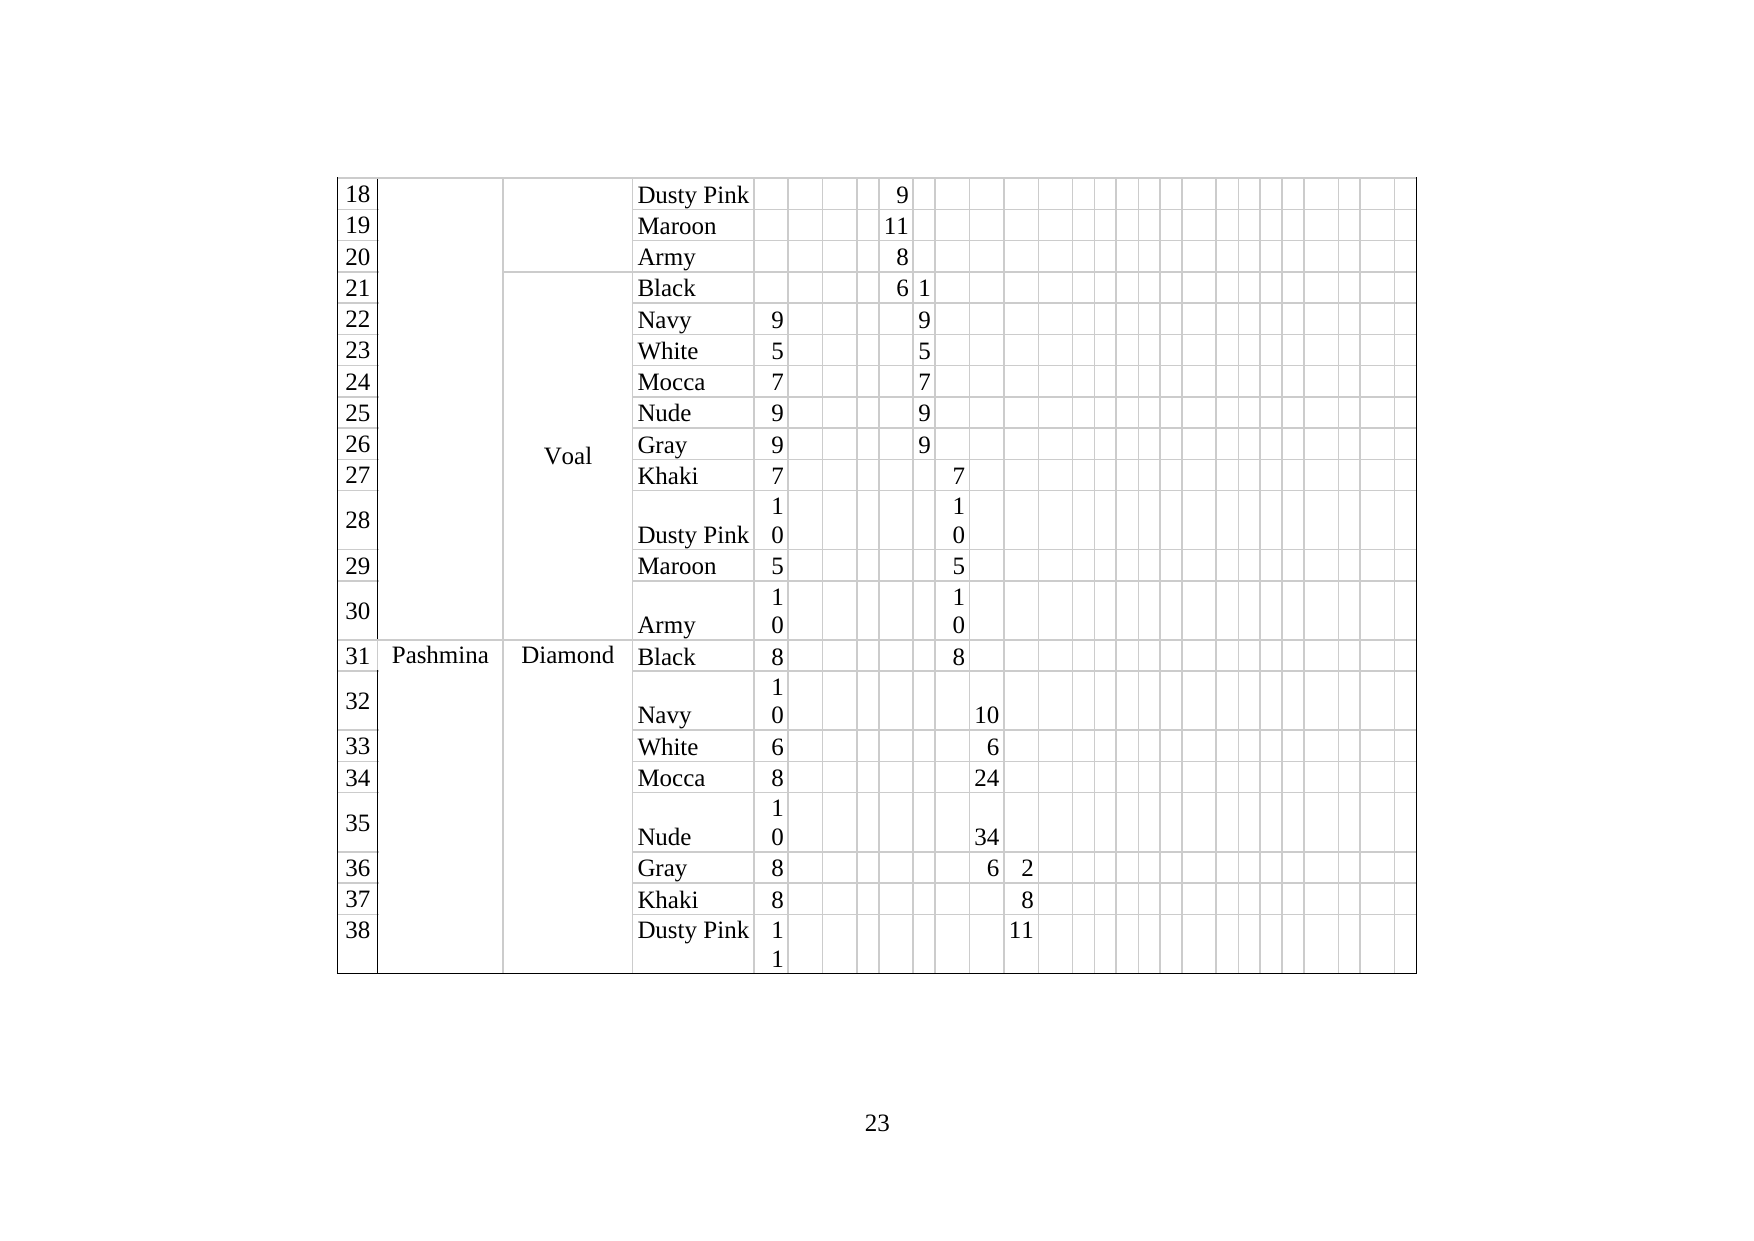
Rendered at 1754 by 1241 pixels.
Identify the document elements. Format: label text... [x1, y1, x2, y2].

table_cell [1095, 210, 1115, 240]
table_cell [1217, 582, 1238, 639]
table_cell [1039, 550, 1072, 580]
table_cell [1217, 210, 1238, 240]
table_cell [1139, 179, 1159, 208]
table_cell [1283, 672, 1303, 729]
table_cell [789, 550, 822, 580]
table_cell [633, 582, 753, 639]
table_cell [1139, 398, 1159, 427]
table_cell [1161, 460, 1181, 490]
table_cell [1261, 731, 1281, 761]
table_cell [1239, 304, 1259, 333]
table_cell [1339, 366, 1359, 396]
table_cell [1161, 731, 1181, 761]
table_cell [1261, 304, 1281, 333]
table_cell [1117, 304, 1138, 333]
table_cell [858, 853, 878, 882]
table_cell [1139, 210, 1159, 240]
table_cell [1095, 304, 1115, 333]
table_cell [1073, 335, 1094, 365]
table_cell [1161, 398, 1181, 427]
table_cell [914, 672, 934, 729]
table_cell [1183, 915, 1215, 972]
table_cell [914, 241, 934, 271]
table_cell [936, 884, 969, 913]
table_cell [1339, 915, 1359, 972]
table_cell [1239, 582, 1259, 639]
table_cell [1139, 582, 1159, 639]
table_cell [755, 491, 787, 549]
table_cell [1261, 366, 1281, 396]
table_cell [755, 241, 787, 271]
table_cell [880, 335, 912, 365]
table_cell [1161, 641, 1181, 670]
table_cell [789, 179, 822, 208]
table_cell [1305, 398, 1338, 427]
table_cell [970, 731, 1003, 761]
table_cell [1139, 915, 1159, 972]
table_cell [1361, 210, 1394, 240]
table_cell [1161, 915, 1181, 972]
table_cell [858, 210, 878, 240]
table_cell [789, 241, 822, 271]
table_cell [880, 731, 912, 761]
table_cell [1117, 210, 1138, 240]
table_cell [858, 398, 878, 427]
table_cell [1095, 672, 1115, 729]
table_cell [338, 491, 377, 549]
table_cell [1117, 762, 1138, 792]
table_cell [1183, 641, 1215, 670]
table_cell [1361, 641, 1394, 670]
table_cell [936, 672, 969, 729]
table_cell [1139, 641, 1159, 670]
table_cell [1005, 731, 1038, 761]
table_cell 19 [338, 210, 377, 240]
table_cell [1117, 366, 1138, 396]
table_cell [1305, 210, 1338, 240]
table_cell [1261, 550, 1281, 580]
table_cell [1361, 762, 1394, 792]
table_cell [970, 210, 1003, 240]
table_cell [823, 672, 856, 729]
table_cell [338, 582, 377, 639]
table_cell [823, 210, 856, 240]
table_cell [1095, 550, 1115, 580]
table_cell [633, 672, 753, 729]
table_cell Navy [633, 304, 753, 333]
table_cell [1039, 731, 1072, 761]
table_cell [1073, 273, 1094, 302]
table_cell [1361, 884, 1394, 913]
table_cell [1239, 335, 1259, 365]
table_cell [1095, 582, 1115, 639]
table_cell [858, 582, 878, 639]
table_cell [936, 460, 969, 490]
table_cell 5 [755, 335, 787, 365]
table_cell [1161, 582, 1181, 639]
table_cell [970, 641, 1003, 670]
table_cell [1395, 273, 1416, 302]
table_cell [1283, 179, 1303, 208]
table_cell [1261, 241, 1281, 271]
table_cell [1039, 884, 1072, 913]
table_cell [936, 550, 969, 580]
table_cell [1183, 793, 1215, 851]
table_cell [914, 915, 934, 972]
table_cell [1305, 304, 1338, 333]
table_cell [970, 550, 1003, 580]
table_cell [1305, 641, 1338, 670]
table_cell [823, 273, 856, 302]
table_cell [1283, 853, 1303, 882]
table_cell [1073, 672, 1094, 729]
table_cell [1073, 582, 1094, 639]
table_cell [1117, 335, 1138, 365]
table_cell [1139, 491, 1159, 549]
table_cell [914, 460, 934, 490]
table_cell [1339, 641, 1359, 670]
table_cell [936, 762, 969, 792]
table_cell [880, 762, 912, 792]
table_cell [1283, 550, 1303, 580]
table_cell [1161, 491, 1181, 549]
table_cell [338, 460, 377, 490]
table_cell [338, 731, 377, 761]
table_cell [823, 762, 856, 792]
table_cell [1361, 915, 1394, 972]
table_cell 11 [880, 210, 912, 240]
table_cell 9 [880, 179, 912, 208]
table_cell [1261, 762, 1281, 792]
table_cell [755, 273, 787, 302]
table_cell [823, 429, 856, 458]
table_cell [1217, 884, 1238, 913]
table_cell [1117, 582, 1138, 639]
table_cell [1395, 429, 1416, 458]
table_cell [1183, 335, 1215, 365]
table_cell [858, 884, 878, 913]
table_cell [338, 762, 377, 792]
table_cell [1339, 273, 1359, 302]
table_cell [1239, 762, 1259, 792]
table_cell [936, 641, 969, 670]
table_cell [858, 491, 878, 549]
table_cell [1217, 273, 1238, 302]
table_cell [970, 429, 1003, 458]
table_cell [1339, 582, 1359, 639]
table_cell [1039, 210, 1072, 240]
table_cell 20 [338, 241, 377, 271]
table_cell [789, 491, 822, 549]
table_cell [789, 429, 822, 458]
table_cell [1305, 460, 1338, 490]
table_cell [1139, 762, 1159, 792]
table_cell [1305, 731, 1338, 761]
table_cell [1395, 304, 1416, 333]
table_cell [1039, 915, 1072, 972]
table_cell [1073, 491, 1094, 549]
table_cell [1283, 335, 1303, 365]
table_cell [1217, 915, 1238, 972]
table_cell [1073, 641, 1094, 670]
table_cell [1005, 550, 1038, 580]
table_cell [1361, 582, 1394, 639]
table_cell [1283, 210, 1303, 240]
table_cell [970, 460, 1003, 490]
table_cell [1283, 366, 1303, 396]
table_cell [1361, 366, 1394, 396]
table_cell [1005, 304, 1038, 333]
table_cell [823, 241, 856, 271]
table_cell [1283, 273, 1303, 302]
table_cell [755, 179, 787, 208]
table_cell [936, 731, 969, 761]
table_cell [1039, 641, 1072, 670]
table_cell [1283, 304, 1303, 333]
table_cell [1005, 273, 1038, 302]
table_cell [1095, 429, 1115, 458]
table_cell [970, 241, 1003, 271]
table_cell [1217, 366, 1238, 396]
table_cell [1395, 210, 1416, 240]
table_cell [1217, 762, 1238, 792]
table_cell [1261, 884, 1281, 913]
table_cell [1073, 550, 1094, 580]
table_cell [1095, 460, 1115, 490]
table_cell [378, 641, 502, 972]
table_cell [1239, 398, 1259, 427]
table_cell [1339, 210, 1359, 240]
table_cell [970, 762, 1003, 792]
table_cell [914, 179, 934, 208]
table_cell [1073, 304, 1094, 333]
table_cell [755, 210, 787, 240]
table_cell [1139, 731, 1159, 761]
table_cell 9 [755, 304, 787, 333]
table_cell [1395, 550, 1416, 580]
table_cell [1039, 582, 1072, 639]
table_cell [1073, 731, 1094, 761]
table_cell [858, 241, 878, 271]
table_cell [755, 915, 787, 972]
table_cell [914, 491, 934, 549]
table_cell [1339, 304, 1359, 333]
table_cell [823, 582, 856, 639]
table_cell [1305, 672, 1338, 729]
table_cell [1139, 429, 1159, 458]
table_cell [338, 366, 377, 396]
table_cell [1305, 179, 1338, 208]
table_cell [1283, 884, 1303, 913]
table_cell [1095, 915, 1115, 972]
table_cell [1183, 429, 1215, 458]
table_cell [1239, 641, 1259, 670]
table_cell [789, 273, 822, 302]
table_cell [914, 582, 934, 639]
table_cell [789, 210, 822, 240]
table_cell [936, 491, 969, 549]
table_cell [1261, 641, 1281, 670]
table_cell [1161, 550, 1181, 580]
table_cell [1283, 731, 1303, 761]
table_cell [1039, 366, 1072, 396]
table_cell Dusty Pink [633, 179, 753, 208]
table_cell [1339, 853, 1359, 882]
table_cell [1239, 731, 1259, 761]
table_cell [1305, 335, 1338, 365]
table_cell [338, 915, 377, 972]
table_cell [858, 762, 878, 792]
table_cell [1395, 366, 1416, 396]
table_cell [1361, 273, 1394, 302]
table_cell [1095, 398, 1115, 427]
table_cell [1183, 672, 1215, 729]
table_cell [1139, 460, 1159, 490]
table_cell [1073, 179, 1094, 208]
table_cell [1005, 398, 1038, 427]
table_cell [1305, 273, 1338, 302]
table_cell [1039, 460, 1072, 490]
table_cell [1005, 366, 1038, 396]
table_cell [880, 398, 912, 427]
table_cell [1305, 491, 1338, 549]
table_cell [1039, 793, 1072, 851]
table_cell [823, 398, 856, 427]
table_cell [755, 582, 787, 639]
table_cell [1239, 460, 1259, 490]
table_cell [1161, 241, 1181, 271]
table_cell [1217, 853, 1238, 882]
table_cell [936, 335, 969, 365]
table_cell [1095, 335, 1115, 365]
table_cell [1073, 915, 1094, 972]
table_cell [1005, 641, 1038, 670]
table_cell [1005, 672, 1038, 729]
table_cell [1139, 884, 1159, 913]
table_cell [1183, 304, 1215, 333]
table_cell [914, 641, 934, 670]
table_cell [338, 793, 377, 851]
table_cell [1005, 210, 1038, 240]
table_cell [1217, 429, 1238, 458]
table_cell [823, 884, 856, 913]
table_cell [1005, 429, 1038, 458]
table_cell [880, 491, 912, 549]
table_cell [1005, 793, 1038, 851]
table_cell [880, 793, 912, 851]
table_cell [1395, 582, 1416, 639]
table_cell Maroon [633, 210, 753, 240]
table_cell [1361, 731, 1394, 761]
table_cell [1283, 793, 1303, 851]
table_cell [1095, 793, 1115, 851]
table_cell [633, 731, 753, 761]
table_cell [789, 335, 822, 365]
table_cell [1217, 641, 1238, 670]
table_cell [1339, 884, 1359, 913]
table_cell 9 [914, 304, 934, 333]
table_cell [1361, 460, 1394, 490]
table_cell [1139, 304, 1159, 333]
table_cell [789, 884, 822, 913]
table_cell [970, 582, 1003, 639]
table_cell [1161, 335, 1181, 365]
table_cell [936, 210, 969, 240]
table_cell [858, 273, 878, 302]
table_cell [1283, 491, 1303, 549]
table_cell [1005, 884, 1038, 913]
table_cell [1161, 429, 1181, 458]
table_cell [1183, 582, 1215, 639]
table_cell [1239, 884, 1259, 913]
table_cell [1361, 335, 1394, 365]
table_cell [936, 179, 969, 208]
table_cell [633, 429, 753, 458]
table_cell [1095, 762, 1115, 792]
table_cell [936, 241, 969, 271]
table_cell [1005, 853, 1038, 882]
table_cell [1217, 179, 1238, 208]
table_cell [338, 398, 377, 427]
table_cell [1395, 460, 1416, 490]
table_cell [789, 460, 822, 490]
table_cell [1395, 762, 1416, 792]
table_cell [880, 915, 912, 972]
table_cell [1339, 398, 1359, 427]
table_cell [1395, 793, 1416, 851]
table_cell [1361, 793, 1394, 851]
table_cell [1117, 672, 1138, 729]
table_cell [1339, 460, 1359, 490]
table_cell [1161, 210, 1181, 240]
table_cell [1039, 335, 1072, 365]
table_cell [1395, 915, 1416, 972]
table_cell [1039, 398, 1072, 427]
table_cell [1183, 179, 1215, 208]
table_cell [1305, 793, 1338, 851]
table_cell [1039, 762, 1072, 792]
table_cell [1395, 179, 1416, 208]
table_cell [936, 273, 969, 302]
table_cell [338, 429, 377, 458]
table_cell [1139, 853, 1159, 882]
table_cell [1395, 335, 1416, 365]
table_cell Army [633, 241, 753, 271]
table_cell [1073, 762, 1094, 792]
table_cell Black [633, 273, 753, 302]
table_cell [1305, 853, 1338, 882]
table_cell [1095, 273, 1115, 302]
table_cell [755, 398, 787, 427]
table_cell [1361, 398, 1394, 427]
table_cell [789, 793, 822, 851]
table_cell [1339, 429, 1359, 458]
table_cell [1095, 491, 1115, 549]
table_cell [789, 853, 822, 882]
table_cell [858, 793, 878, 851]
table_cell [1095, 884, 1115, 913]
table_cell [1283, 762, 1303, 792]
table_cell [858, 335, 878, 365]
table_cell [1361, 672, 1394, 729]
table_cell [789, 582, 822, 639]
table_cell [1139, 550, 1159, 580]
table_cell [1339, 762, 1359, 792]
table_cell [1117, 179, 1138, 208]
table_cell [1183, 241, 1215, 271]
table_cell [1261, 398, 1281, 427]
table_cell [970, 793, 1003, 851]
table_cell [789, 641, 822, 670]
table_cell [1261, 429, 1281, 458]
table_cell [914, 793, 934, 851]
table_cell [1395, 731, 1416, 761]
table_cell [789, 304, 822, 333]
table_cell [1361, 304, 1394, 333]
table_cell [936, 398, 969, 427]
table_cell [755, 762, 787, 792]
table_cell [1005, 179, 1038, 208]
table_cell [823, 179, 856, 208]
table_cell [1395, 241, 1416, 271]
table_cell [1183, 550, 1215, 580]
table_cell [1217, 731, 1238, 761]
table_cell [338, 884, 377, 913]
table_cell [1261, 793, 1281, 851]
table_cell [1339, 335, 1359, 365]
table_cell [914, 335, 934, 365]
table_cell 23 [338, 335, 377, 365]
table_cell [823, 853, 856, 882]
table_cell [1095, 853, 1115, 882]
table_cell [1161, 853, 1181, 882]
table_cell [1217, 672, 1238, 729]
table_cell 21 [338, 273, 377, 302]
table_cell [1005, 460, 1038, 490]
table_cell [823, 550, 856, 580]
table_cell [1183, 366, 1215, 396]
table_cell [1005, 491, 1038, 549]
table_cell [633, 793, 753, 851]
table_cell [1183, 210, 1215, 240]
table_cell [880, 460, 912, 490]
table_cell [1095, 179, 1115, 208]
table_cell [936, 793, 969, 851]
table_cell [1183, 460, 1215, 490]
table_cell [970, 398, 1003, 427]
table_cell 6 [880, 273, 912, 302]
table_cell [1361, 179, 1394, 208]
table_cell [1239, 273, 1259, 302]
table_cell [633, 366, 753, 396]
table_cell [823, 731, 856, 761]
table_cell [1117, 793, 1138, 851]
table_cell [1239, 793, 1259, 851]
table_cell [1161, 273, 1181, 302]
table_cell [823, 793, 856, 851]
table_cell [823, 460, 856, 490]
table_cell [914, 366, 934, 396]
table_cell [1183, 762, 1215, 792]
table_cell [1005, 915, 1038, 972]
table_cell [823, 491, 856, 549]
table_cell [1239, 179, 1259, 208]
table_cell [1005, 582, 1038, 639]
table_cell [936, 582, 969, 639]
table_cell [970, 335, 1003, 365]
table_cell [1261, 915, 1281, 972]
table_cell [858, 304, 878, 333]
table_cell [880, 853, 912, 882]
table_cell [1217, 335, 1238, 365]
table_cell [1039, 241, 1072, 271]
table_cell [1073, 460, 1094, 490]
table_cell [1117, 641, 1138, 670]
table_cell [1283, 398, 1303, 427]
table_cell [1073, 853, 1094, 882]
table_cell 8 [880, 241, 912, 271]
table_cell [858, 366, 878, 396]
table_cell [1261, 179, 1281, 208]
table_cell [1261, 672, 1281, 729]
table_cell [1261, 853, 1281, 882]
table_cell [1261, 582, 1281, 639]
table_cell [970, 179, 1003, 208]
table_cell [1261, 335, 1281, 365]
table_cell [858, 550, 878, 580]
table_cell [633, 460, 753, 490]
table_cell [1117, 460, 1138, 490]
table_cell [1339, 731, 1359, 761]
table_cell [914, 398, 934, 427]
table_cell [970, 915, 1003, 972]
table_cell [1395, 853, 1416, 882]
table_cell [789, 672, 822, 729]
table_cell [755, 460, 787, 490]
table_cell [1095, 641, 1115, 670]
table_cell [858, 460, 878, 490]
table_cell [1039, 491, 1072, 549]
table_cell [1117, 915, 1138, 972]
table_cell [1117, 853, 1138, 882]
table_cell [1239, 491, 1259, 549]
table_cell [1073, 241, 1094, 271]
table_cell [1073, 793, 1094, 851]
table_cell [1095, 241, 1115, 271]
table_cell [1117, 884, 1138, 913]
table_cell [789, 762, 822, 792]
table_cell [970, 273, 1003, 302]
table_cell [1005, 241, 1038, 271]
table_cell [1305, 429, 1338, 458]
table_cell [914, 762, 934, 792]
table_cell [1161, 179, 1181, 208]
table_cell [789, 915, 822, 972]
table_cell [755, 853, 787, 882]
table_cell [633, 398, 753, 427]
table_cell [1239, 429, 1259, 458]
table_cell [1183, 273, 1215, 302]
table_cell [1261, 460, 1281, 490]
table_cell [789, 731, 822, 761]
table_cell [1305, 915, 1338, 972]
table_cell [1339, 241, 1359, 271]
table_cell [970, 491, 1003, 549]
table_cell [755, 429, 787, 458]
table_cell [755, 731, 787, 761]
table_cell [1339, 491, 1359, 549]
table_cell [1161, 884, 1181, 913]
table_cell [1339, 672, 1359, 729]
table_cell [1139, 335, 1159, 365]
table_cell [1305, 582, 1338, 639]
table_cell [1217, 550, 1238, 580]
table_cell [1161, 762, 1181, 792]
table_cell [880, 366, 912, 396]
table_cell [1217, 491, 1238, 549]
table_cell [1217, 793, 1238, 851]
table_cell White [633, 335, 753, 365]
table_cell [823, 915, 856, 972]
table_cell [1073, 210, 1094, 240]
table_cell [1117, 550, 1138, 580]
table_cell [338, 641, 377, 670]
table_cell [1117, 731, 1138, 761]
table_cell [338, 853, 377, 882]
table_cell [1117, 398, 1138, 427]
table_cell [936, 304, 969, 333]
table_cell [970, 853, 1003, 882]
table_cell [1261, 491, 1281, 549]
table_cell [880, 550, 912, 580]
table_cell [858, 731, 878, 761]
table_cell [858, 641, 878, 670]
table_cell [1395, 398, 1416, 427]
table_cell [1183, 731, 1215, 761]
table_cell [1039, 273, 1072, 302]
table_cell [880, 304, 912, 333]
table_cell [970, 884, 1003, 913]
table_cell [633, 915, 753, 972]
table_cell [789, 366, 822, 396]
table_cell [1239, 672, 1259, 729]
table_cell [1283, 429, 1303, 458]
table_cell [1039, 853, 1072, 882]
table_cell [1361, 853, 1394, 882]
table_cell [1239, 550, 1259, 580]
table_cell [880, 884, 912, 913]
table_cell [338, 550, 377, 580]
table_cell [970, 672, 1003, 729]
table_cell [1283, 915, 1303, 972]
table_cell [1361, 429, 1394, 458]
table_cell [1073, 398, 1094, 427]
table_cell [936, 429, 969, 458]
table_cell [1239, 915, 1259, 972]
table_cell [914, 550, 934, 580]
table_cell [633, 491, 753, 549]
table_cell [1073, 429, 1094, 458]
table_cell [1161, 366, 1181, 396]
table_cell [823, 304, 856, 333]
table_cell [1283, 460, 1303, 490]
table_cell [1239, 210, 1259, 240]
table_cell [1139, 273, 1159, 302]
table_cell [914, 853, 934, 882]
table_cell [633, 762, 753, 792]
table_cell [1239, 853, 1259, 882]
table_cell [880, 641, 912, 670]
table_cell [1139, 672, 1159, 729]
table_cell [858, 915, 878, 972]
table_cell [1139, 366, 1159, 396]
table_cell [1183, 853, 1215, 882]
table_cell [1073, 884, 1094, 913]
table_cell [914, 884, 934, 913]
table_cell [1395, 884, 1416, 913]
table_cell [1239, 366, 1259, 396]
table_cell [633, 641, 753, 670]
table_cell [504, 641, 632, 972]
table_cell [823, 335, 856, 365]
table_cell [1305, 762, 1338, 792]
table_cell 18 [338, 179, 377, 208]
table_cell [1283, 241, 1303, 271]
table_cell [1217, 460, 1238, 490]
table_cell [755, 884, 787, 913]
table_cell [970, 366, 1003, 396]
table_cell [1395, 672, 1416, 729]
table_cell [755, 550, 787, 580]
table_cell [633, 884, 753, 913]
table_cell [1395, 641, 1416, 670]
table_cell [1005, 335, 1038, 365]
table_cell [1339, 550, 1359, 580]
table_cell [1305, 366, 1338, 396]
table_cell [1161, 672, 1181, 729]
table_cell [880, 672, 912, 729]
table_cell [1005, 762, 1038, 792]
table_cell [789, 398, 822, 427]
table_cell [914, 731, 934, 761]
table_cell [1039, 179, 1072, 208]
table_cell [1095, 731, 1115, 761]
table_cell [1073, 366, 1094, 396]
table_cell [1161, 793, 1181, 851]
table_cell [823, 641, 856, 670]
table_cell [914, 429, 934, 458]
table_cell [1217, 304, 1238, 333]
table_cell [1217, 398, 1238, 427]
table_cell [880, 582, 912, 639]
table_cell [1039, 304, 1072, 333]
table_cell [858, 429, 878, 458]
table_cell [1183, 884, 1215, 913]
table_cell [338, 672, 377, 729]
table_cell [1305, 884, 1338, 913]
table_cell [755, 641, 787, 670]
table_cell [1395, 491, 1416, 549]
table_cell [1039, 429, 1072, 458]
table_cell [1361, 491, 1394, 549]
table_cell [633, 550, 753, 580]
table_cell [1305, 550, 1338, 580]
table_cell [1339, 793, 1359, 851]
table_cell [1161, 304, 1181, 333]
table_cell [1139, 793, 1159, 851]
table_cell [1117, 241, 1138, 271]
table_cell [858, 179, 878, 208]
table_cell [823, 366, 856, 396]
table_cell [1305, 241, 1338, 271]
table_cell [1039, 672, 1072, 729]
table_cell [1339, 179, 1359, 208]
table_cell [1361, 241, 1394, 271]
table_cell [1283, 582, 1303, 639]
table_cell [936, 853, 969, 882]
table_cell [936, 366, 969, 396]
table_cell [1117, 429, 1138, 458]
table_cell 1 [914, 273, 934, 302]
table_cell [1117, 273, 1138, 302]
table_cell [1139, 241, 1159, 271]
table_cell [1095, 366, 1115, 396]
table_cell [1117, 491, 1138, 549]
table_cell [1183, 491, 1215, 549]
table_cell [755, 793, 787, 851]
table_cell [1261, 273, 1281, 302]
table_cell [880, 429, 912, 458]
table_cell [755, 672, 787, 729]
table_cell [1261, 210, 1281, 240]
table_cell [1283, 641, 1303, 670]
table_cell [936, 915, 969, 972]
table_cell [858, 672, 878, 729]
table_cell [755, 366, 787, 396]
table_cell [914, 210, 934, 240]
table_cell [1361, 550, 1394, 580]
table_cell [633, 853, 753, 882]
table_cell [1217, 241, 1238, 271]
table_cell [970, 304, 1003, 333]
table_cell 22 [338, 304, 377, 333]
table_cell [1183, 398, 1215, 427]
table_cell [1239, 241, 1259, 271]
table_cell Voal [504, 273, 632, 639]
